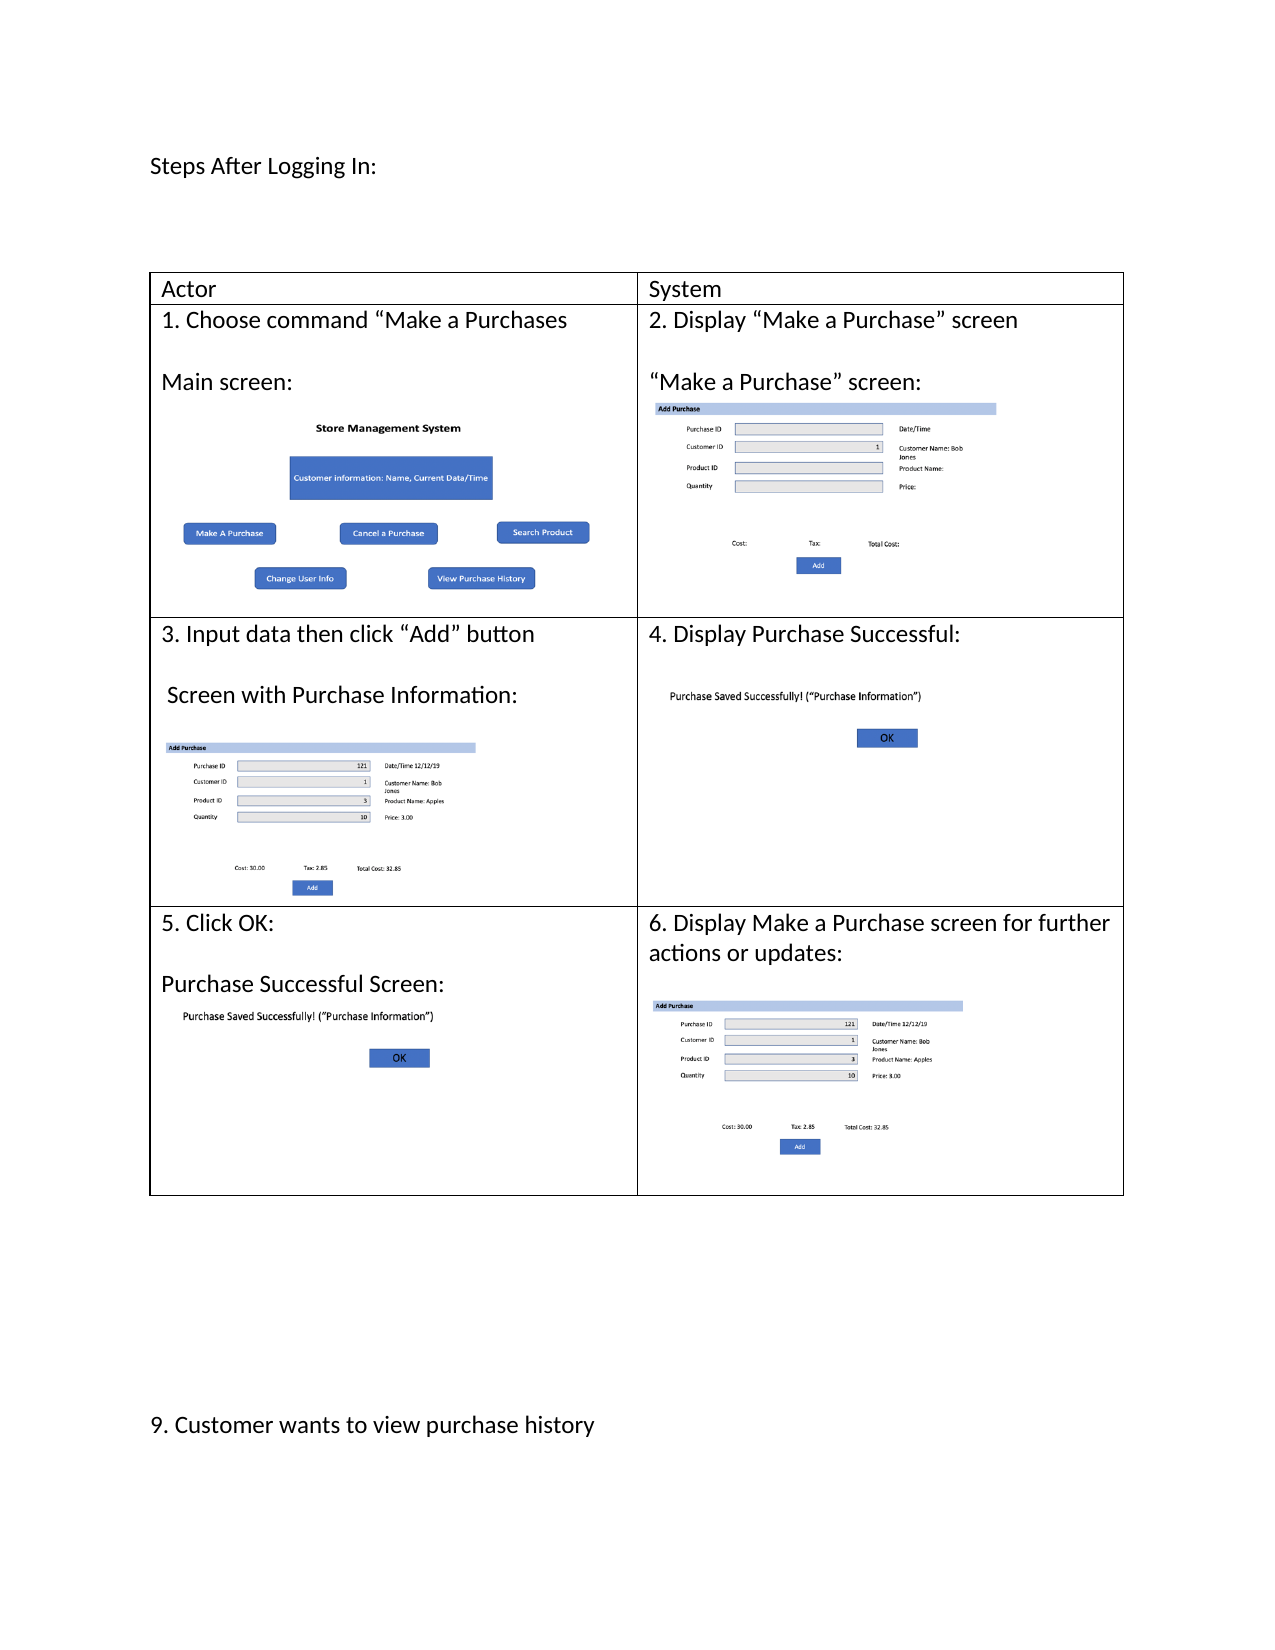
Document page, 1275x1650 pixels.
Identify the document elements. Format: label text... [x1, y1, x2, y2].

text 9. Customer wants to view purchase history [150, 1409, 1125, 1440]
table_header System [638, 273, 1123, 304]
picture [161, 998, 460, 1105]
picture [161, 396, 627, 617]
table_cell 2. Display “Make a Purchase” screen “Make a Purchase” screen: [638, 305, 1123, 617]
table_cell 6. Display Make a Purchase screen for further actions or updates: [638, 907, 1123, 1195]
picture [648, 998, 963, 1165]
table_cell 1. Choose command “Make a Purchases Main screen: [151, 305, 637, 617]
picture [648, 679, 948, 785]
table_cell 4. Display Purchase Successful: [638, 618, 1123, 906]
text Steps After Logging In: [150, 150, 1125, 181]
table_cell 5. Click OK: Purchase Successful Screen: [151, 907, 637, 1195]
table_cell 3. Input data then click “Add” button Screen with Purchase Information: [151, 618, 637, 906]
picture [161, 740, 476, 906]
table_header Actor [151, 273, 637, 304]
picture [648, 396, 997, 580]
